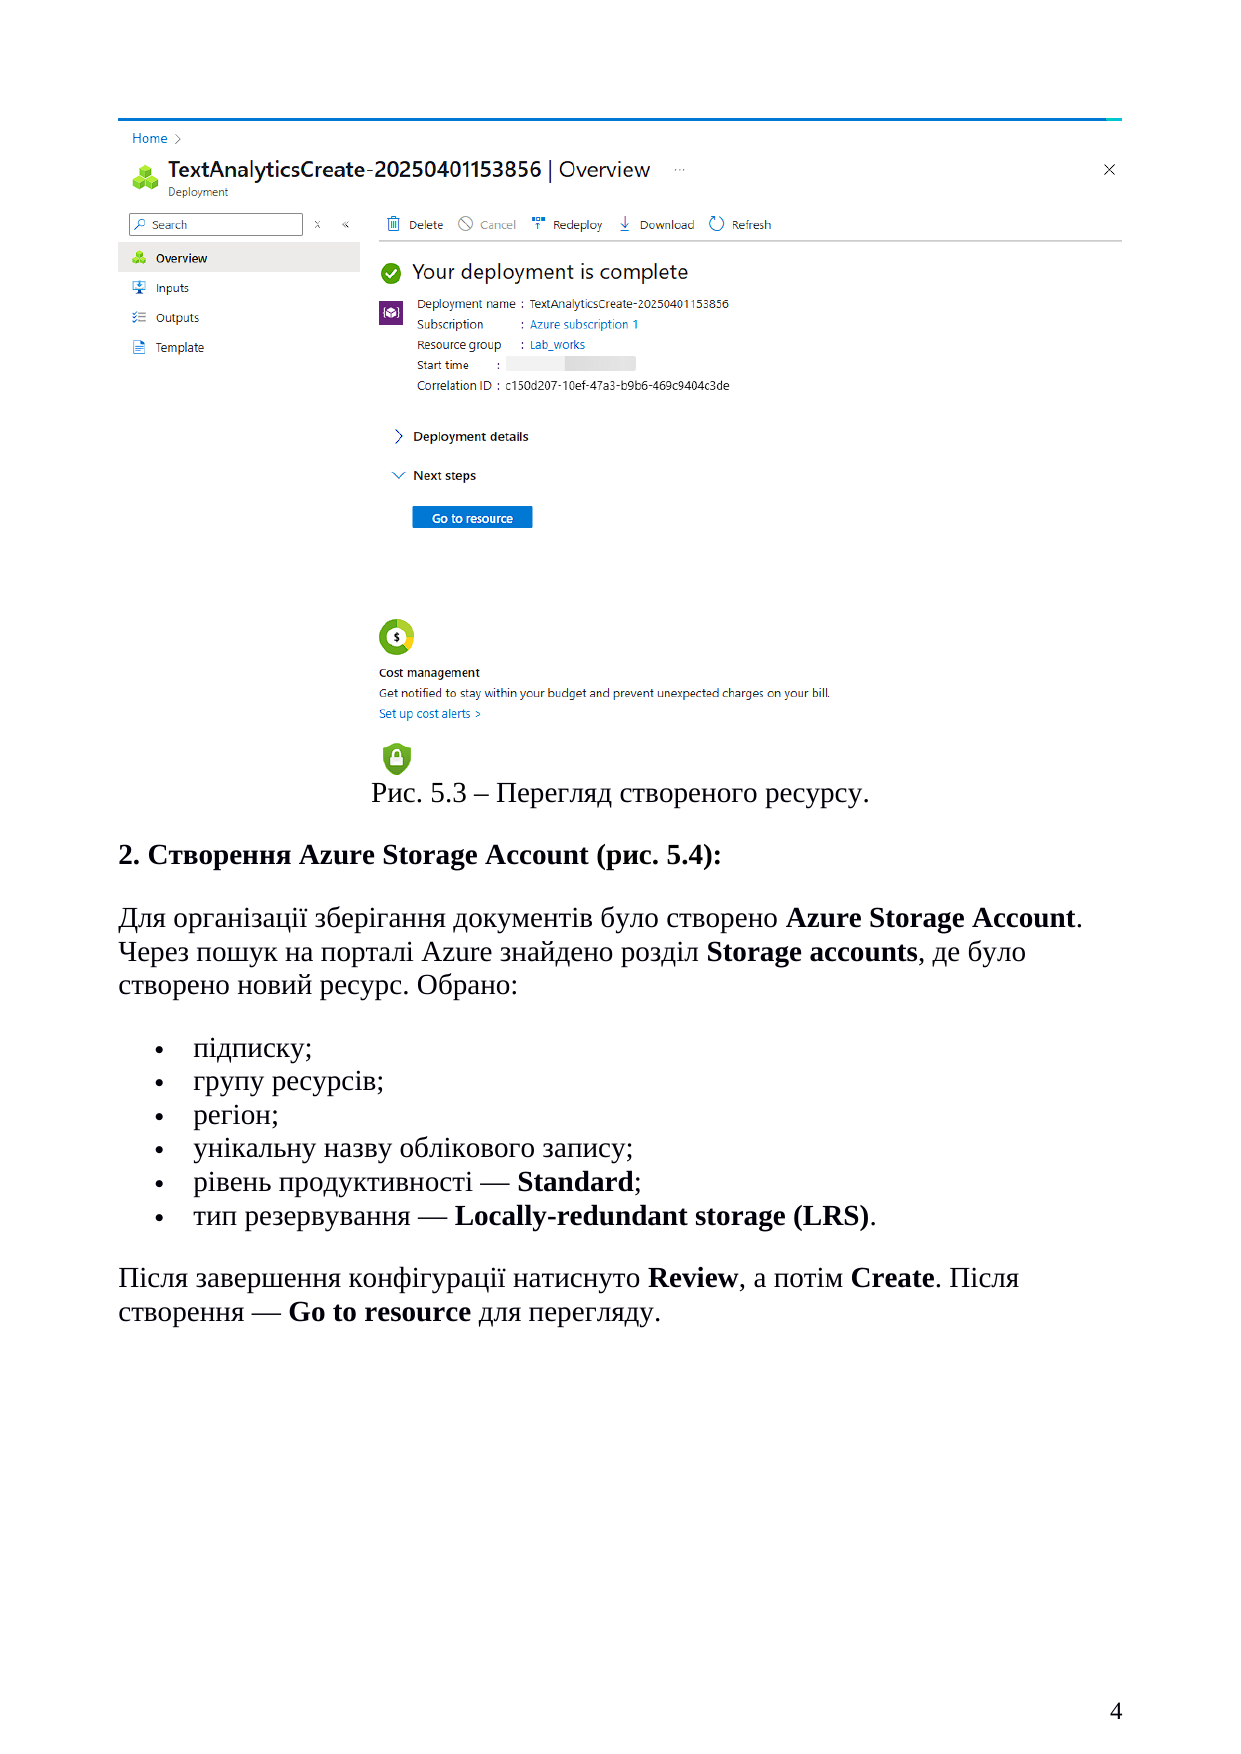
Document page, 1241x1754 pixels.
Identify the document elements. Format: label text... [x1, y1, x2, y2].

list унікальну назву облікового запису; [156, 1131, 1122, 1164]
list тип резервування — Locally-redundant storage (LRS). [156, 1198, 1122, 1231]
text Після завершення конфігурації натиснуто Review, а потім Create. Після створення — Go to resource для перегляду. [118, 1260, 1122, 1327]
picture [118, 118, 1122, 775]
text Для організації зберігання документів було створено Azure Storage Account. Через пошук на порталі Azure знайдено розділ Storage accounts, де було створено новий ресурс. Обрано: [118, 900, 1122, 1001]
text Рис. 5.3 – Перегляд створеного ресурсу. [118, 775, 1122, 808]
list рівень продуктивності — Standard; [156, 1164, 1122, 1198]
list регіон; [156, 1097, 1122, 1131]
list підписку; [156, 1030, 1122, 1063]
subtitle 2. Створення Azure Storage Account (рис. 5.4): [118, 837, 1122, 871]
list групу ресурсів; [156, 1063, 1122, 1097]
